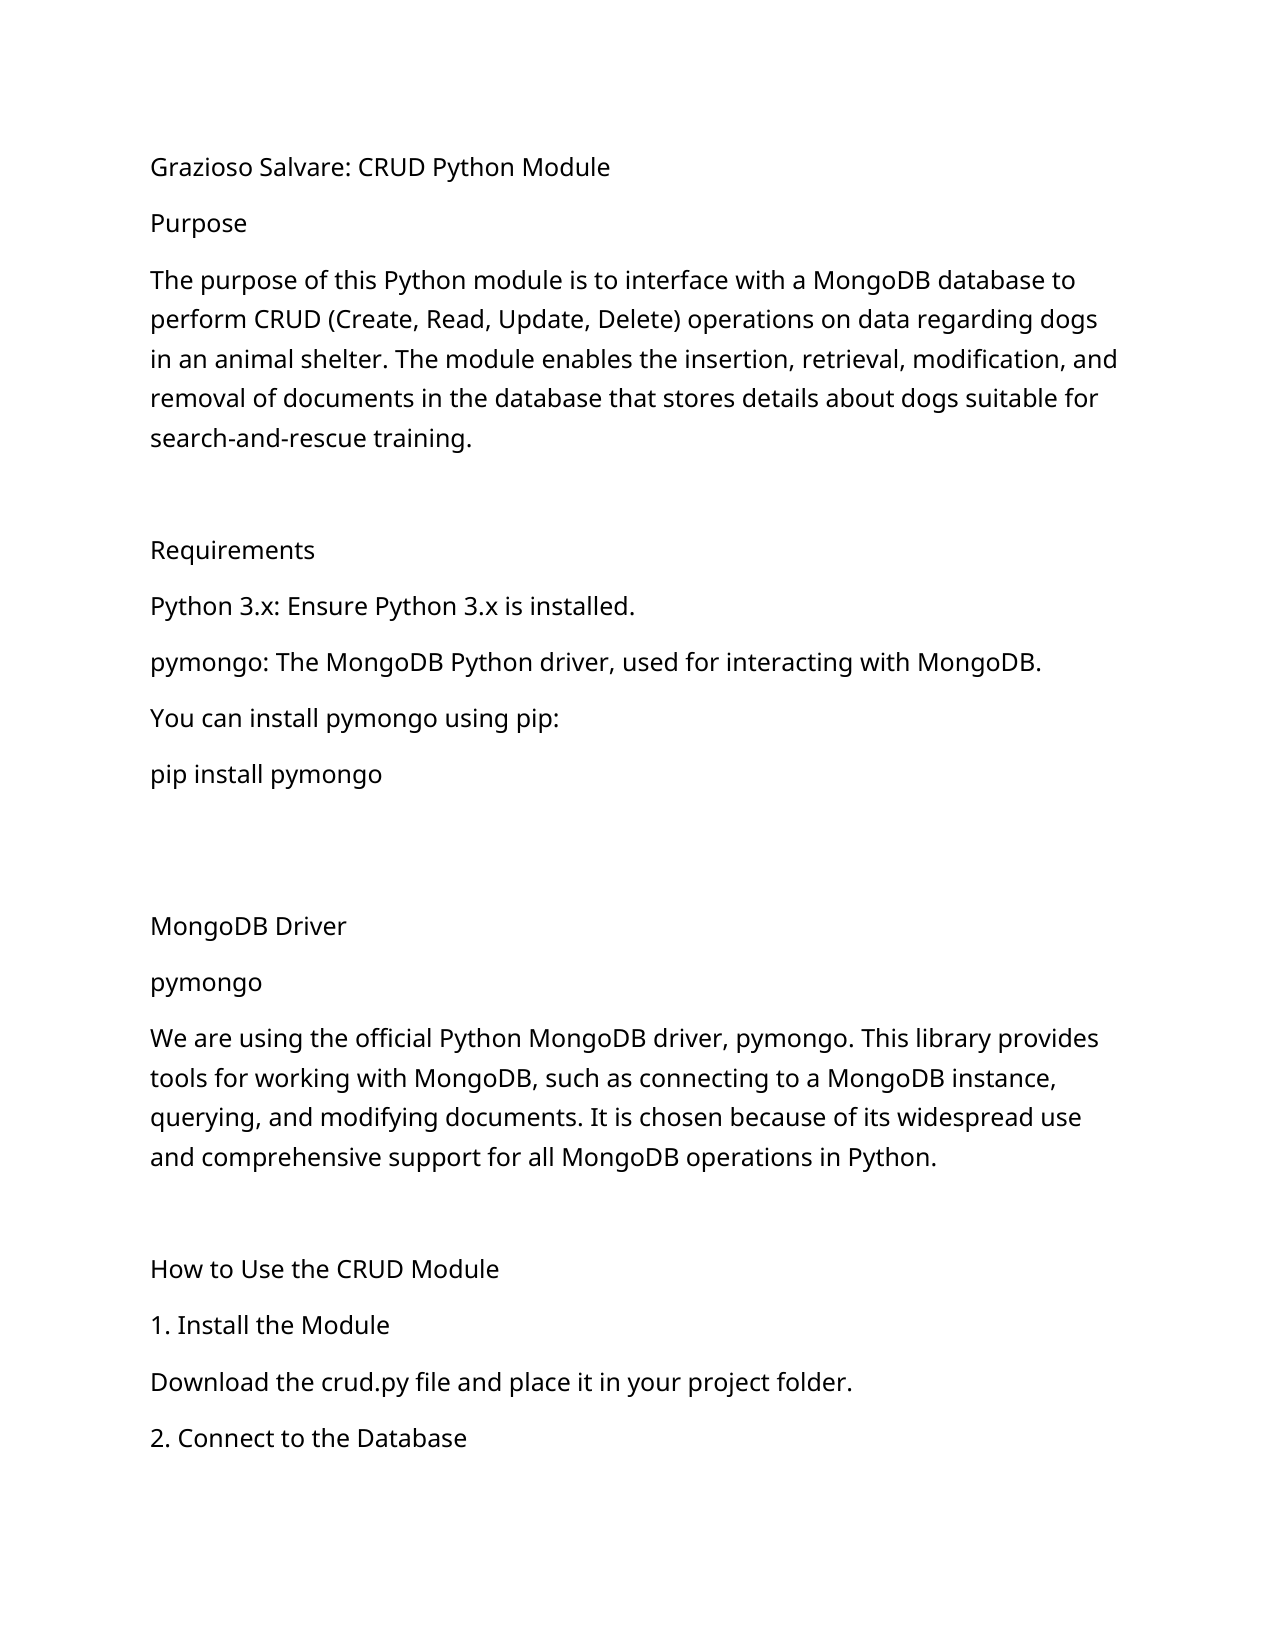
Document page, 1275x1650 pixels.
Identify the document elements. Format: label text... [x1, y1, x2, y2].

text MongoDB Driver [150, 909, 1125, 943]
text Download the crud.py file and place it in your project folder. [150, 1364, 1125, 1398]
text 2. Connect to the Database [150, 1420, 1125, 1454]
text You can install pymongo using pip: [150, 701, 1125, 735]
text pymongo [150, 965, 1125, 999]
text pip install pymongo [150, 757, 1125, 831]
text The purpose of this Python module is to interface with a MongoDB database to perform CRUD (Create, Read, Update, Delete) operations on data regarding dogs in an animal shelter. The module enables the insertion, retrieval, modification, and removal of documents in the database that stores details about dogs suitable for search-and-rescue training. [150, 262, 1125, 454]
text We are using the official Python MongoDB driver, pymongo. This library provides tools for working with MongoDB, such as connecting to a MongoDB instance, querying, and modifying documents. It is chosen because of its widespread use and comprehensive support for all MongoDB operations in Python. [150, 1021, 1125, 1174]
text Python 3.x: Ensure Python 3.x is installed. [150, 589, 1125, 623]
text pymongo: The MongoDB Python driver, used for interacting with MongoDB. [150, 645, 1125, 679]
text Grazioso Salvare: CRUD Python Module [150, 150, 1125, 184]
text How to Use the CRUD Module [150, 1252, 1125, 1286]
text 1. Install the Module [150, 1308, 1125, 1342]
text Requirements [150, 532, 1125, 567]
text Purpose [150, 206, 1125, 240]
